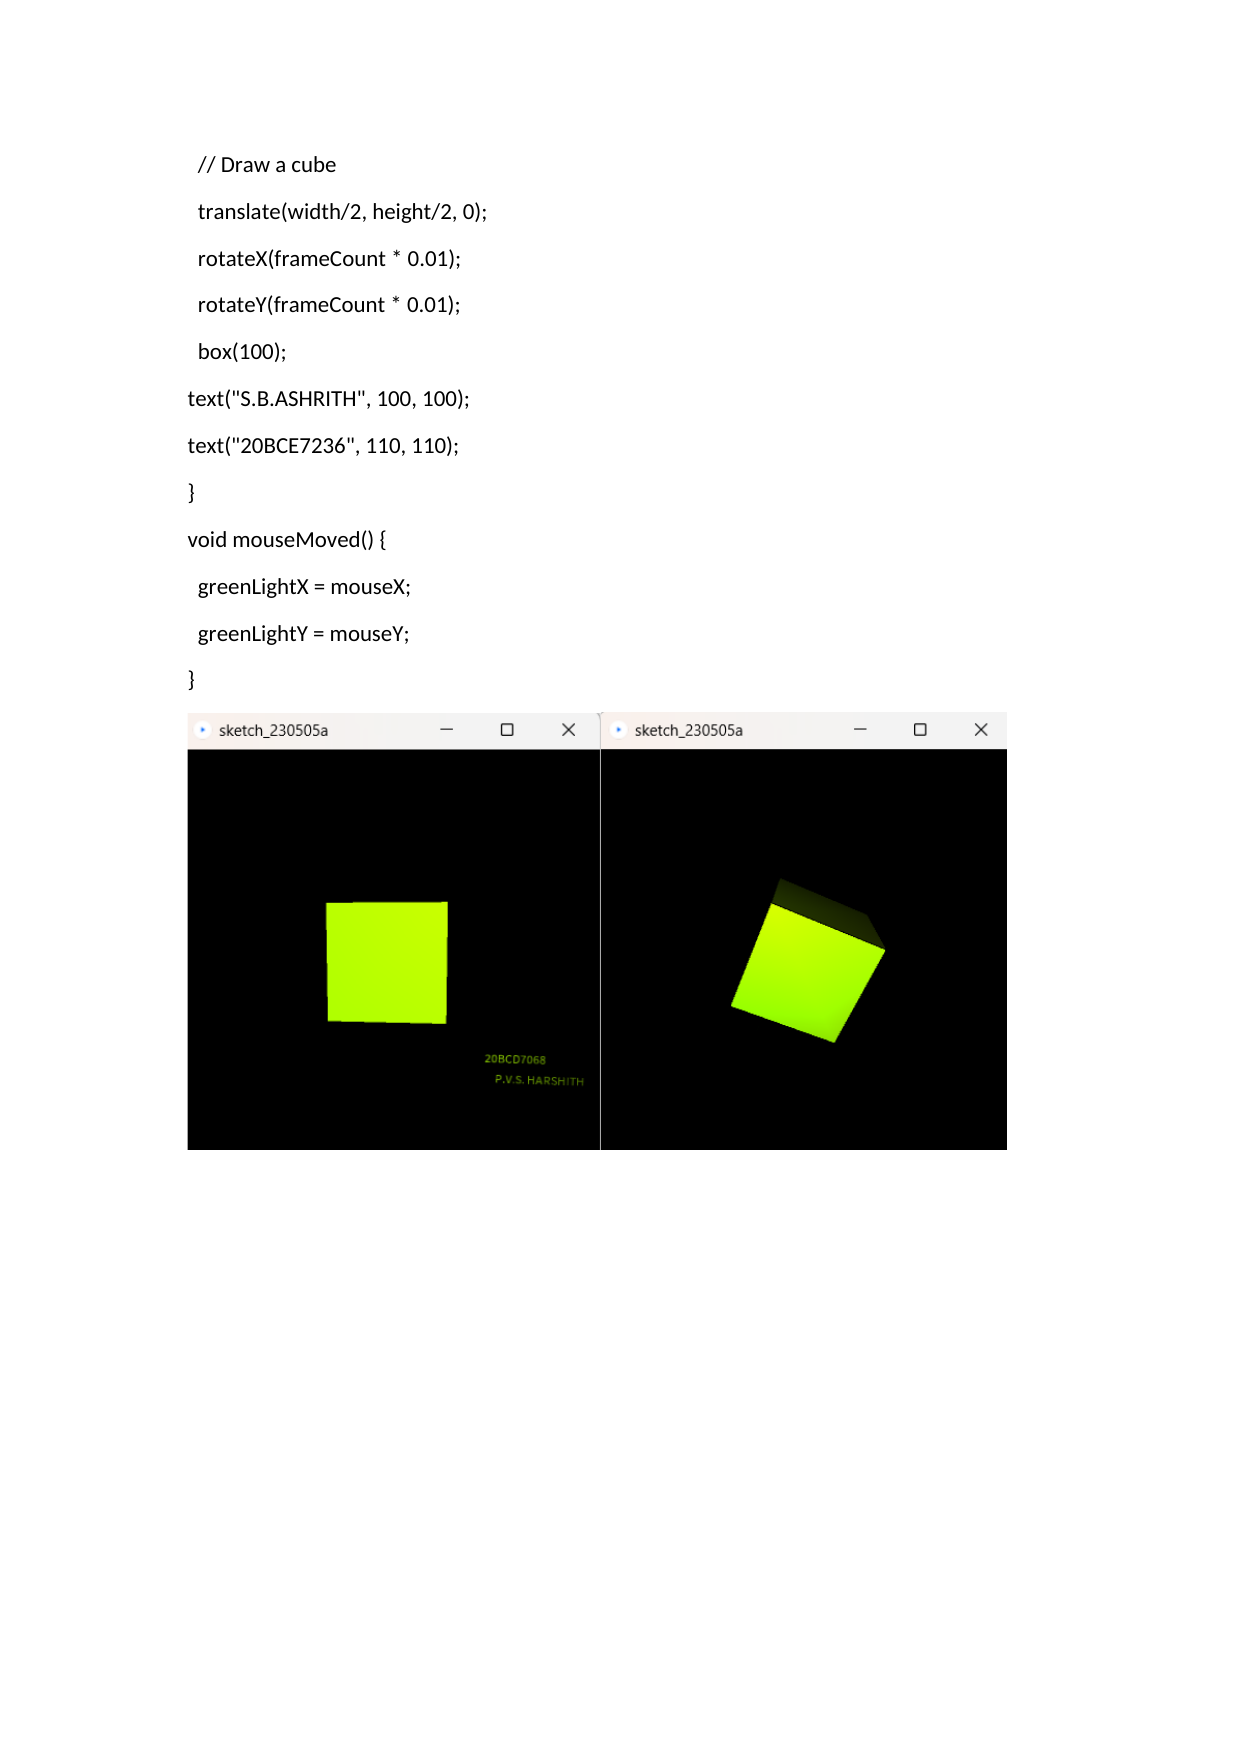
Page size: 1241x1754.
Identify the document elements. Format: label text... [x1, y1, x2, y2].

text box(100); [187, 337, 1090, 366]
text rotateY(frameCount * 0.01); [187, 291, 1090, 319]
text void mouseMoved() { [187, 525, 1090, 553]
text rotateX(frameCount * 0.01); [187, 244, 1090, 272]
text greenLightX = mouseX; [187, 572, 1090, 600]
text text("20BCE7236", 110, 110); [187, 431, 1090, 459]
text greenLightY = mouseY; [187, 619, 1090, 647]
text } [187, 478, 1090, 506]
text } [187, 666, 1090, 694]
text translate(width/2, height/2, 0); [187, 197, 1090, 225]
picture [187, 712, 1007, 1150]
text // Draw a cube [187, 150, 1090, 178]
text text("S.B.ASHRITH", 100, 100); [187, 384, 1090, 412]
